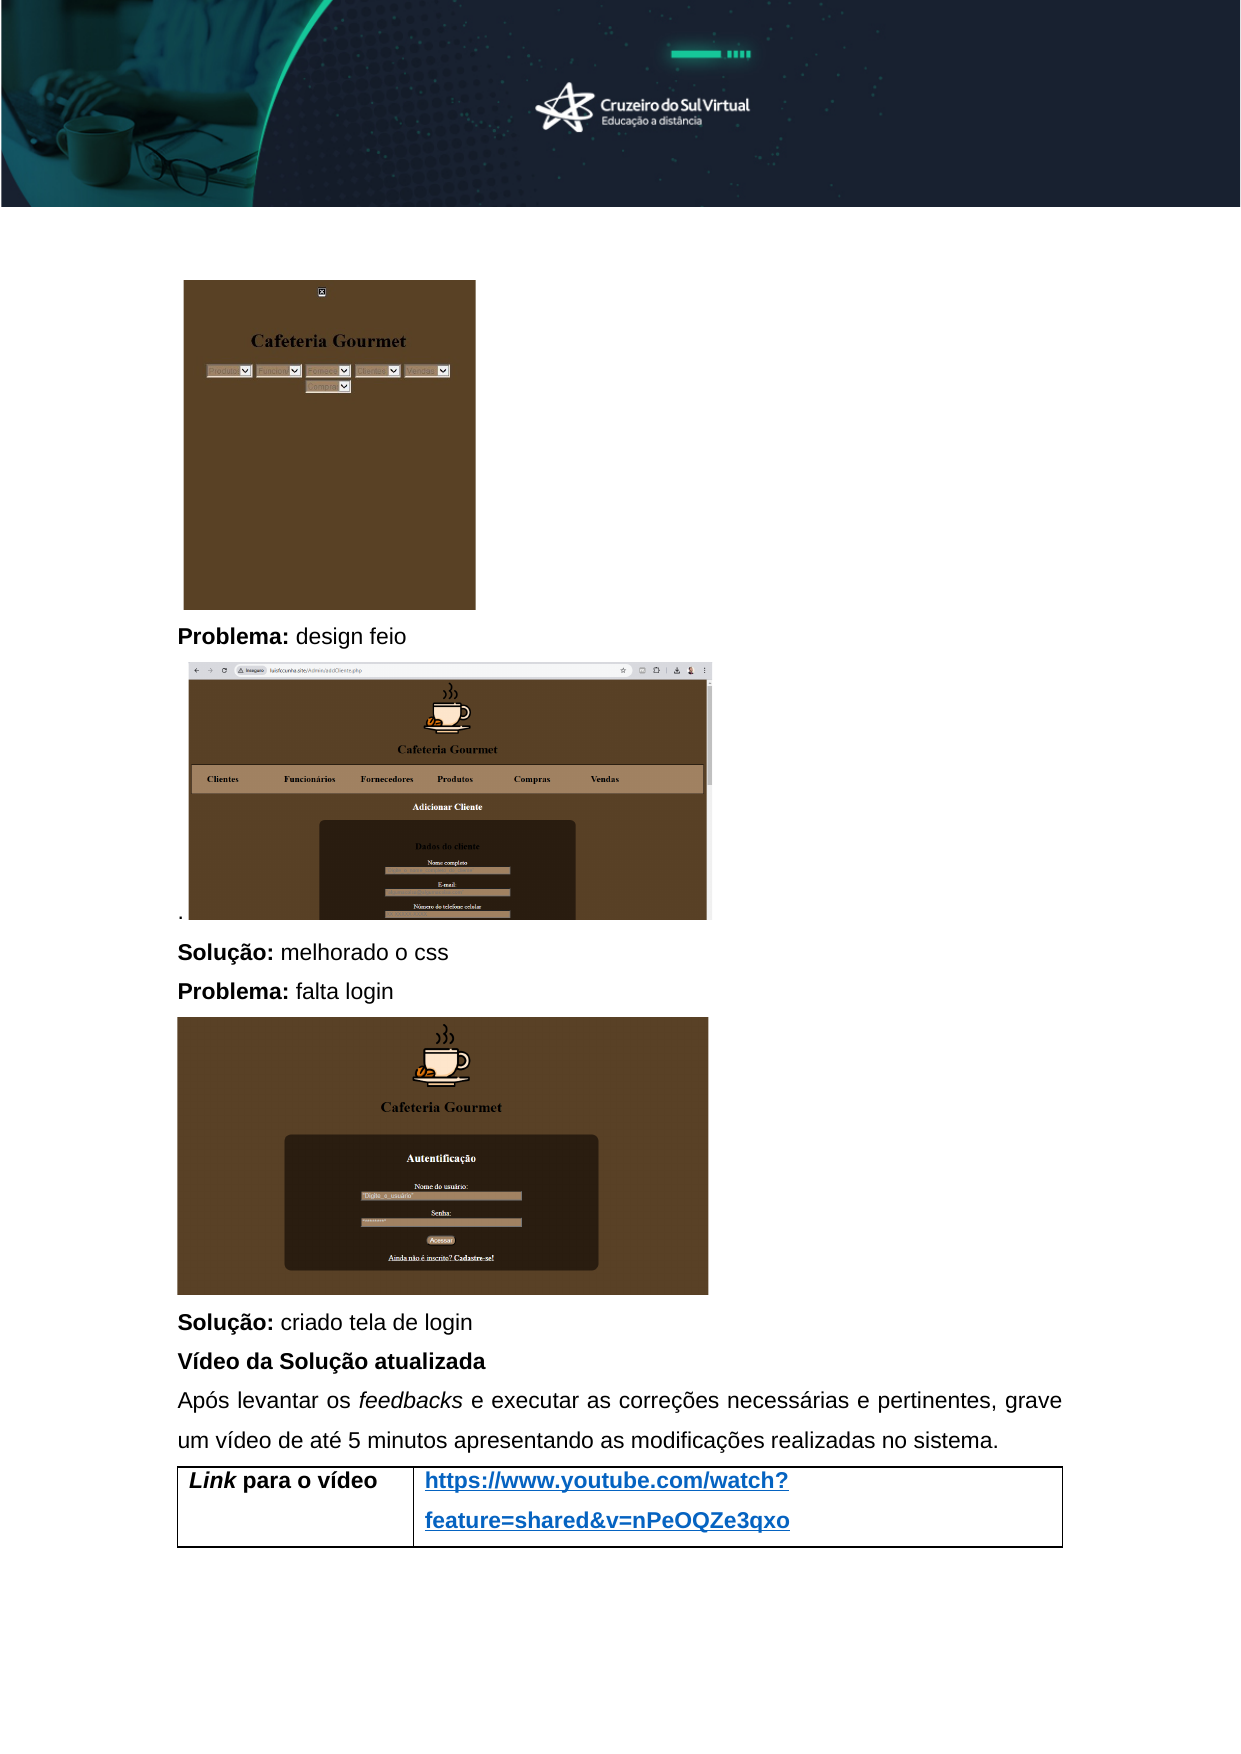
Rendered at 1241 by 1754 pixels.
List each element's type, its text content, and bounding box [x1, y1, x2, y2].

text Vídeo da Solução atualizada [177, 1348, 1063, 1374]
text Problema: design feio [177, 623, 1063, 649]
text Solução: criado tela de login [177, 1308, 1063, 1335]
picture [183, 280, 476, 610]
text Problema: falta login [177, 978, 1063, 1004]
picture [177, 1017, 709, 1295]
table_header https://www.youtube.com/watch?feature=shared&v=nPeOQZe3qxo [414, 1468, 1062, 1546]
table_header Link para o vídeo [178, 1468, 413, 1546]
text Após levantar os feedbacks e executar as correções necessárias e pertinentes, grave um vídeo de até 5 minutos apresentando as modificações realizadas no sistema. [177, 1387, 1063, 1453]
text Solução: melhorado o css [177, 939, 1063, 965]
picture [1, 0, 1241, 207]
picture [188, 662, 713, 920]
